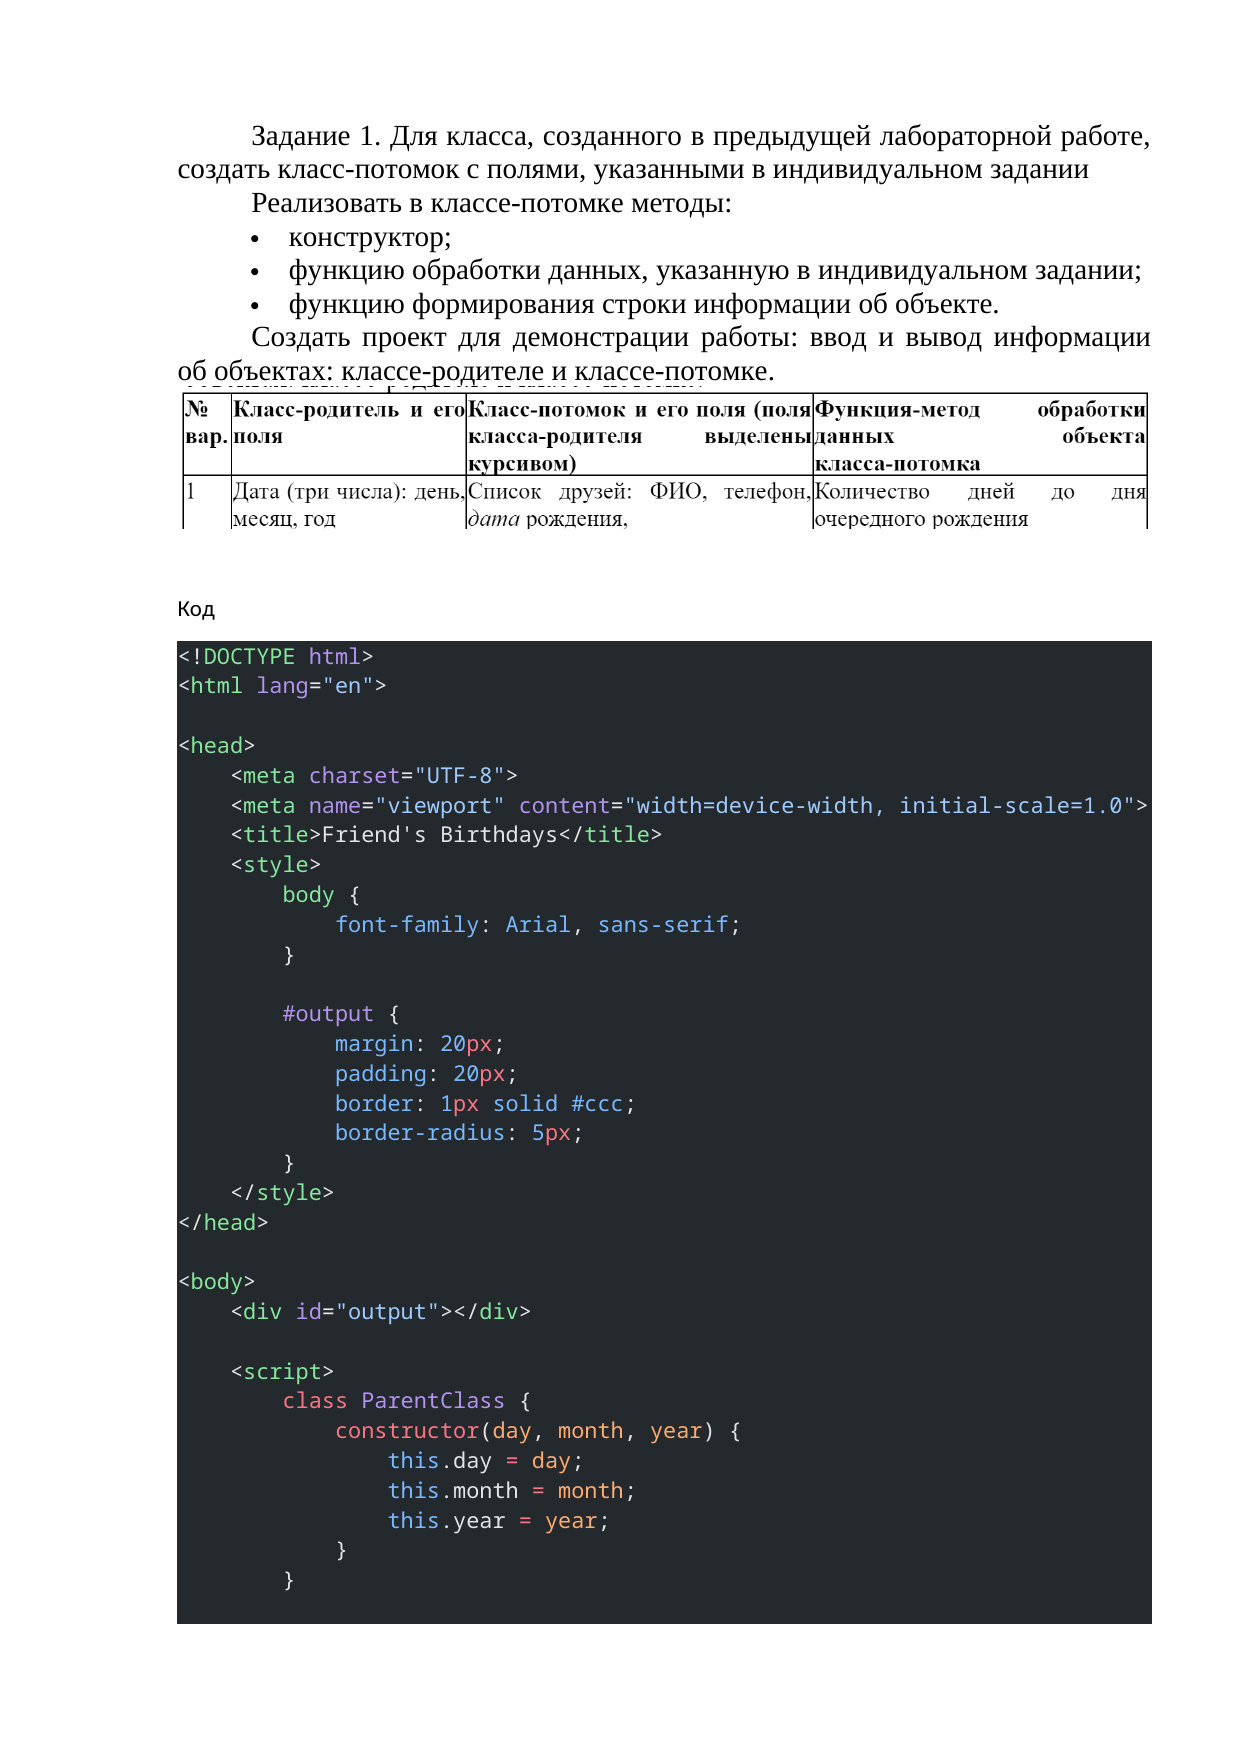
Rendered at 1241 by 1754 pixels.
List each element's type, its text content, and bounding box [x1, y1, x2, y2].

text margin: 20px; [177, 1028, 1152, 1058]
text <div id="output"></div> [177, 1296, 1152, 1326]
text <title>Friend's Birthdays</title> [177, 819, 1152, 849]
text } [177, 1147, 1152, 1177]
picture [177, 386, 1152, 529]
text padding: 20px; [177, 1058, 1152, 1088]
text Код [177, 594, 1152, 622]
text Задание 1. Для класса, созданного в предыдущей лабораторной работе, создать класс-потомок с полями, указанными в индивидуальном задании [177, 118, 1152, 185]
text <html lang="en"> [177, 671, 1152, 700]
text constructor(day, month, year) { [177, 1415, 1152, 1445]
text <head> [177, 730, 1152, 760]
text </style> [177, 1177, 1152, 1207]
text <script> [177, 1356, 1152, 1386]
text border-radius: 5px; [177, 1117, 1152, 1147]
text <body> [177, 1266, 1152, 1296]
list функцию формирования строки информации об объекте. [251, 286, 1152, 319]
text #output { [177, 998, 1152, 1028]
text Создать проект для демонстрации работы: ввод и вывод информации об объектах: классе-родителе и классе-потомке. [177, 319, 1152, 386]
list конструктор; [251, 219, 1152, 252]
text this.month = month; [177, 1475, 1152, 1505]
text </head> [177, 1207, 1152, 1237]
text } [177, 1534, 1152, 1564]
text font-family: Arial, sans-serif; [177, 909, 1152, 939]
text <style> [177, 849, 1152, 879]
text <meta charset="UTF-8"> [177, 760, 1152, 790]
text class ParentClass { [177, 1386, 1152, 1415]
text <meta name="viewport" content="width=device-width, initial-scale=1.0"> [177, 790, 1152, 819]
text } [177, 1564, 1152, 1594]
text body { [177, 879, 1152, 909]
text <!DOCTYPE html> [177, 641, 1152, 671]
text border: 1px solid #ccc; [177, 1088, 1152, 1117]
text } [177, 939, 1152, 968]
text this.year = year; [177, 1505, 1152, 1534]
text Реализовать в классе-потомке методы: [177, 185, 1152, 219]
list функцию обработки данных, указанную в индивидуальном задании; [251, 252, 1152, 286]
text this.day = day; [177, 1445, 1152, 1475]
